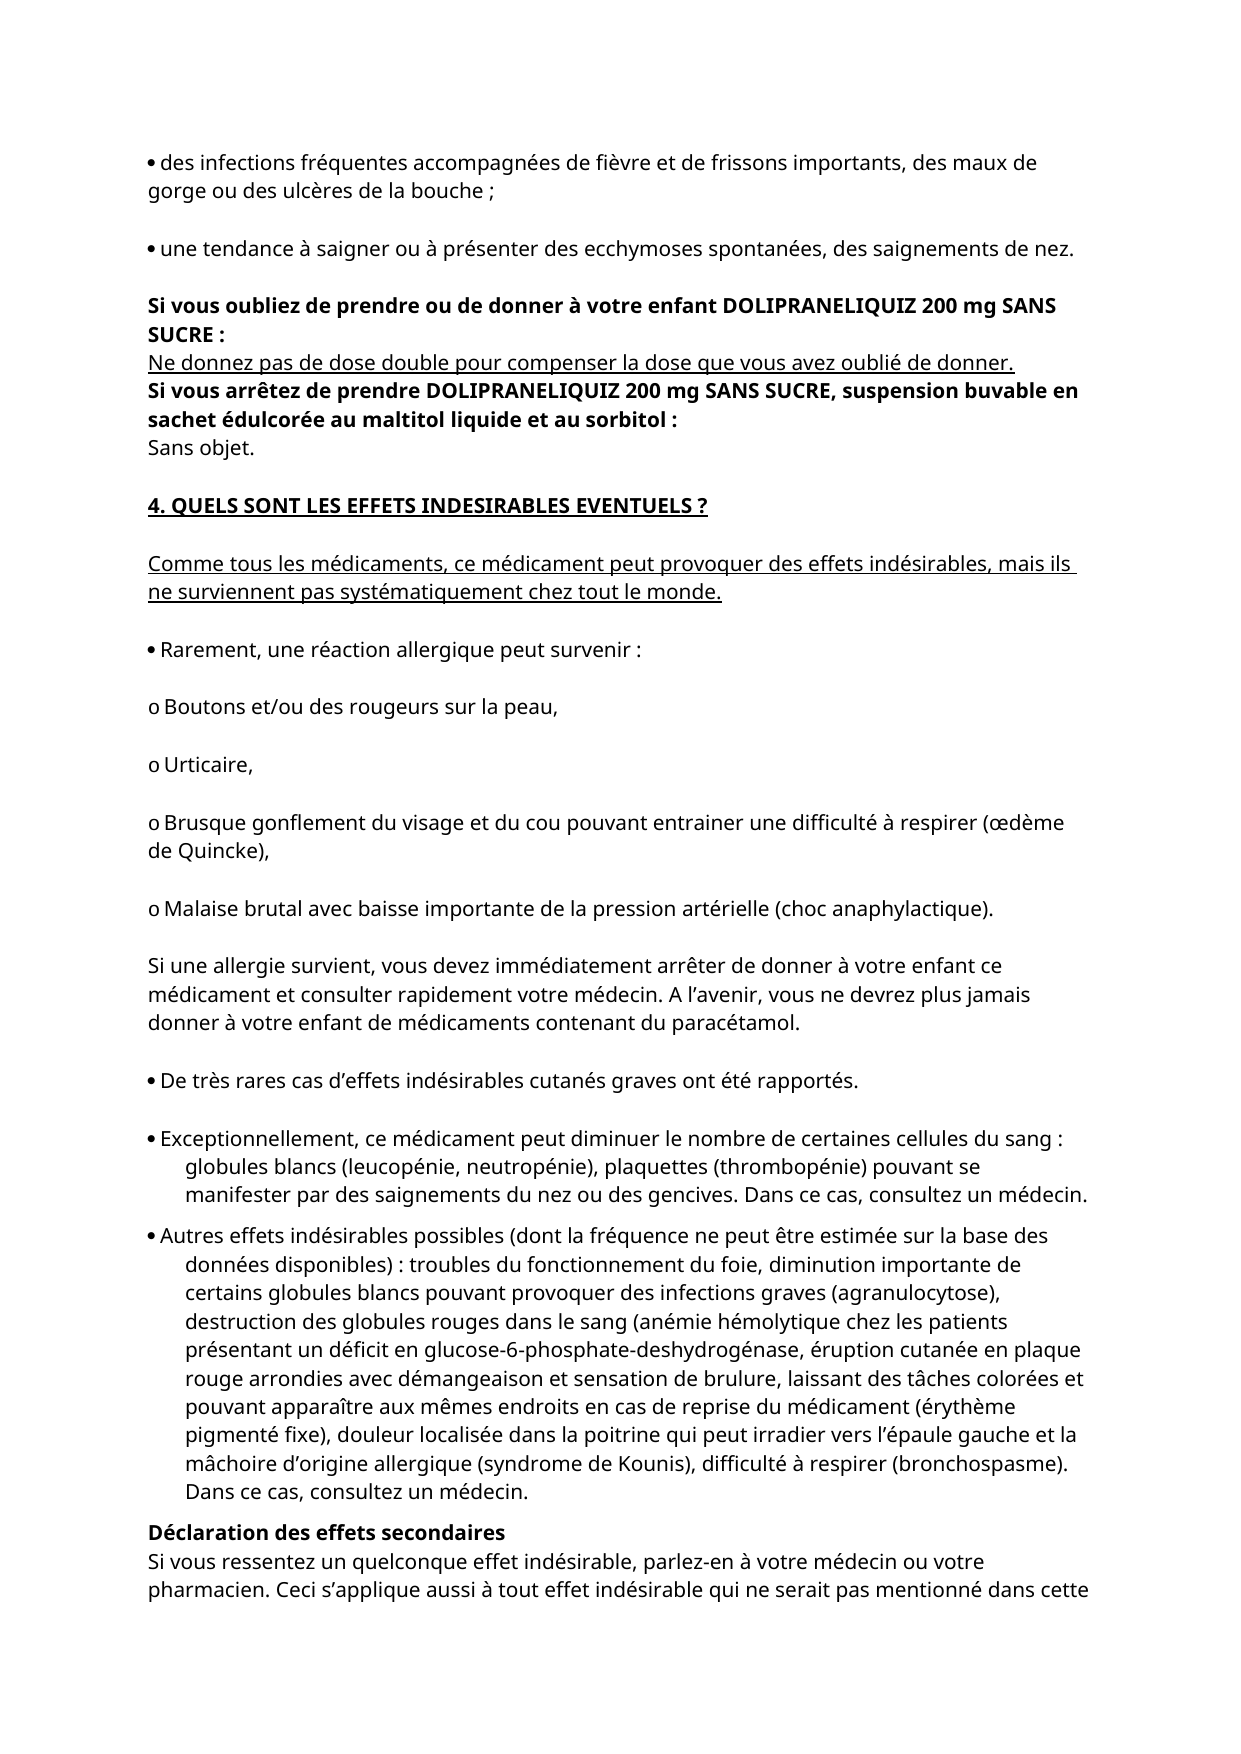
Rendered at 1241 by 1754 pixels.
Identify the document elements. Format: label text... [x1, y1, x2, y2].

text  Rarement, une réaction allergique peut survenir : [148, 635, 1093, 663]
text o Boutons et/ou des rougeurs sur la peau, [148, 692, 1093, 721]
text Sans objet. [148, 433, 1093, 462]
text Si une allergie survient, vous devez immédiatement arrêter de donner à votre enfant ce médicament et consulter rapidement votre médecin. A l’avenir, vous ne devrez plus jamais donner à votre enfant de médicaments contenant du paracétamol. [148, 952, 1093, 1037]
text o Brusque gonflement du visage et du cou pouvant entrainer une difficulté à respirer (œdème de Quincke), [148, 808, 1093, 865]
text  des infections fréquentes accompagnées de fièvre et de frissons importants, des maux de gorge ou des ulcères de la bouche ; [148, 148, 1093, 204]
text  Autres effets indésirables possibles (dont la fréquence ne peut être estimée sur la base des données disponibles) : troubles du fonctionnement du foie, diminution importante de certains globules blancs pouvant provoquer des infections graves (agranulocytose), destruction des globules rouges dans le sang (anémie hémolytique chez les patients présentant un déficit en glucose-6-phosphate-deshydrogénase, éruption cutanée en plaque rouge arrondies avec démangeaison et sensation de brulure, laissant des tâches colorées et pouvant apparaître aux mêmes endroits en cas de reprise du médicament (érythème pigmenté fixe), douleur localisée dans la poitrine qui peut irradier vers l’épaule gauche et la mâchoire d’origine allergique (syndrome de Kounis), difficulté à respirer (bronchospasme). Dans ce cas, consultez un médecin. [148, 1221, 1093, 1506]
text Comme tous les médicaments, ce médicament peut provoquer des effets indésirables, mais ils ne surviennent pas systématiquement chez tout le monde. [148, 549, 1093, 606]
text Déclaration des effets secondaires [148, 1518, 1093, 1547]
text  De très rares cas d’effets indésirables cutanés graves ont été rapportés. [148, 1066, 1093, 1094]
text  Exceptionnellement, ce médicament peut diminuer le nombre de certaines cellules du sang : globules blancs (leucopénie, neutropénie), plaquettes (thrombopénie) pouvant se manifester par des saignements du nez ou des gencives. Dans ce cas, consultez un médecin. [148, 1124, 1093, 1209]
text o Malaise brutal avec baisse importante de la pression artérielle (choc anaphylactique). [148, 894, 1093, 922]
text Ne donnez pas de dose double pour compenser la dose que vous avez oublié de donner. [148, 348, 1093, 377]
text Si vous oubliez de prendre ou de donner à votre enfant DOLIPRANELIQUIZ 200 mg SANS SUCRE : [148, 291, 1093, 348]
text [148, 1547, 1093, 1604]
text 4. QUELS SONT LES EFFETS INDESIRABLES EVENTUELS ? [148, 491, 1093, 519]
text o Urticaire, [148, 750, 1093, 778]
text Si vous arrêtez de prendre DOLIPRANELIQUIZ 200 mg SANS SUCRE, suspension buvable en sachet édulcorée au maltitol liquide et au sorbitol : [148, 377, 1093, 433]
text  une tendance à saigner ou à présenter des ecchymoses spontanées, des saignements de nez. [148, 234, 1093, 262]
